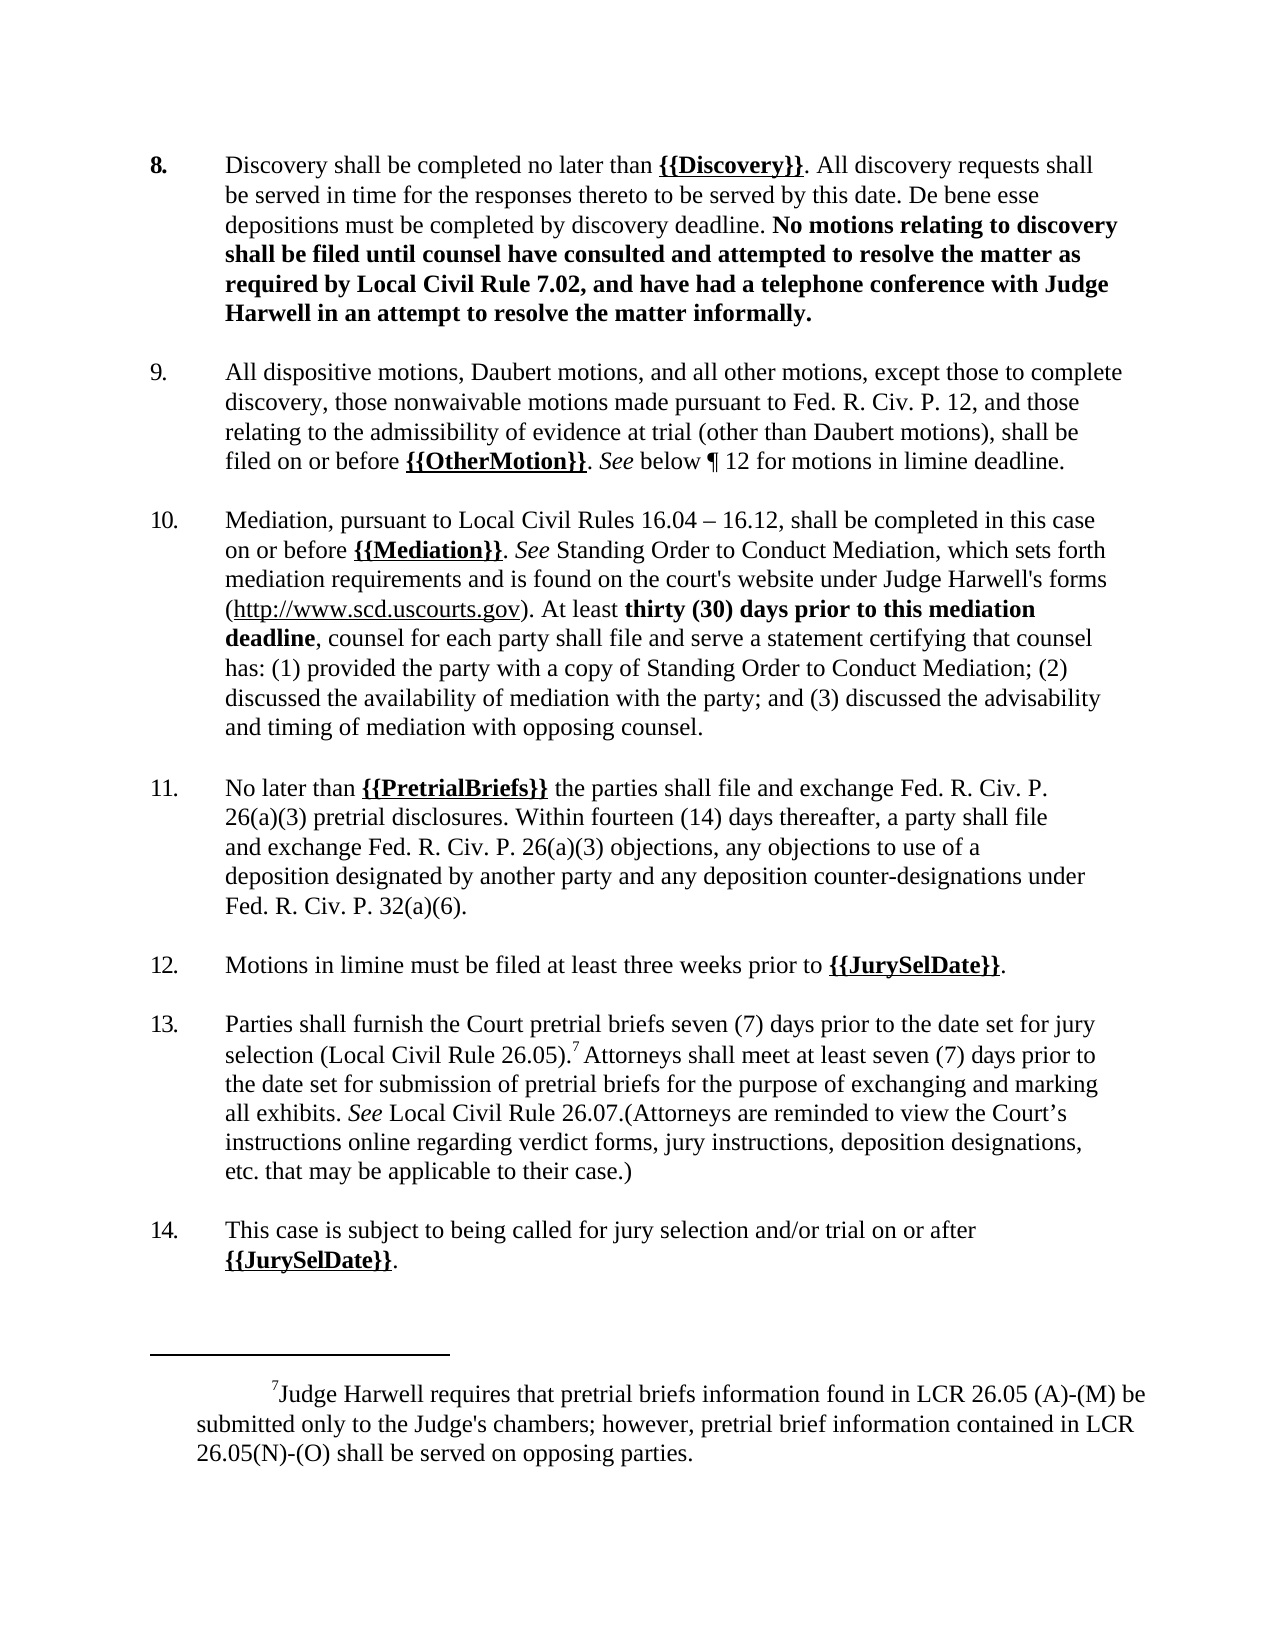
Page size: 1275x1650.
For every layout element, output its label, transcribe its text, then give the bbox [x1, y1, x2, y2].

list Discovery shall be completed no later than {{Discovery}}. All discovery requests shall be served in time for the responses thereto to be served by this date. De bene esse depositions must be completed by discovery deadline. No motions relating to discovery shall be filed until counsel have consulted and attempted to resolve the matter as required by Local Civil Rule 7.02, and have had a telephone conference with Judge Harwell in an attempt to resolve the matter informally. [150, 151, 1122, 327]
text 7Judge Harwell requires that pretrial briefs information found in LCR 26.05 (A)-(M) be submitted only to the Judge's chambers; however, pretrial brief information contained in LCR 26.05(N)-(O) shall be served on opposing parties. [196, 1377, 1149, 1467]
list All dispositive motions, Daubert motions, and all other motions, except those to complete discovery, those nonwaivable motions made pursuant to Fed. R. Civ. P. 12, and those relating to the admissibility of evidence at trial (other than Daubert motions), shall be filed on or before {{OtherMotion}}. See below ¶ 12 for motions in limine deadline. [150, 357, 1123, 475]
list Parties shall furnish the Court pretrial briefs seven (7) days prior to the date set for jury selection (Local Civil Rule 26.05).7 Attorneys shall meet at least seven (7) days prior to the date set for submission of pretrial briefs for the purpose of exchanging and marking all exhibits. See Local Civil Rule 26.07.(Attorneys are reminded to view the Court’s instructions online regarding verdict forms, jury instructions, deposition designations, etc. that may be applicable to their case.) [150, 1009, 1123, 1185]
list Motions in limine must be filed at least three weeks prior to {{JurySelDate}}. [150, 950, 1212, 979]
list No later than {{PretrialBriefs}} the parties shall file and exchange Fed. R. Civ. P. 26(a)(3) pretrial disclosures. Within fourteen (14) days thereafter, a party shall file and exchange Fed. R. Civ. P. 26(a)(3) objections, any objections to use of a deposition designated by another party and any deposition counter-designations under Fed. R. Civ. P. 32(a)(6). [150, 773, 1089, 920]
list Mediation, pursuant to Local Civil Rules 16.04 – 16.12, shall be completed in this case on or before {{Mediation}}. See Standing Order to Conduct Mediation, which sets forth mediation requirements and is found on the court's website under Judge Harwell's forms (http://www.scd.uscourts.gov). At least thirty (30) days prior to this mediation deadline, counsel for each party shall file and serve a statement certifying that counsel has: (1) provided the party with a copy of Standing Order to Conduct Mediation; (2) discussed the availability of mediation with the party; and (3) discussed the advisability and timing of mediation with opposing counsel. [150, 505, 1109, 741]
list This case is subject to being called for jury selection and/or trial on or after {{JurySelDate}}. [150, 1215, 1111, 1274]
